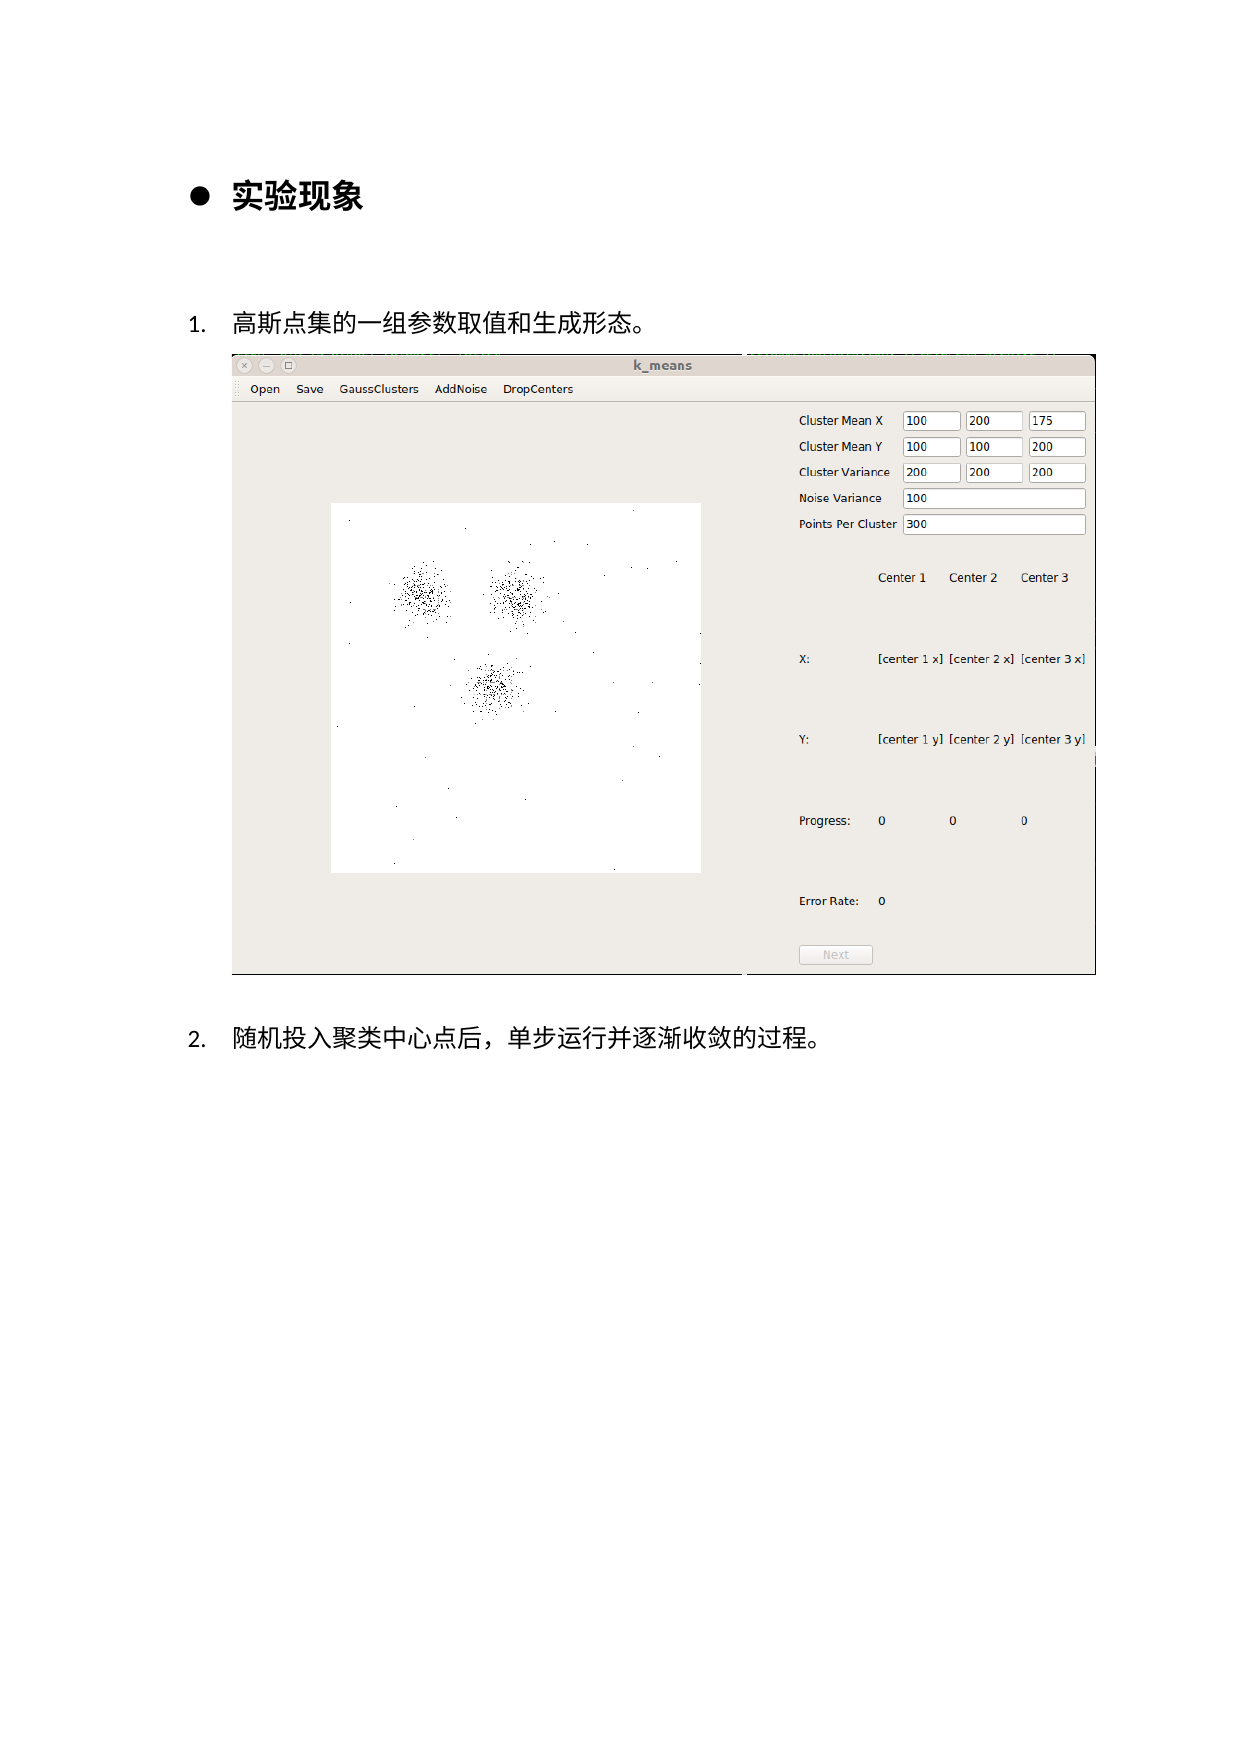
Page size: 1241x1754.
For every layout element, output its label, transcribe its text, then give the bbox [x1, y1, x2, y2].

list 随机投入聚类中心点后，单步运行并逐渐收敛的过程。 [187, 1004, 1053, 1069]
picture [231, 354, 1096, 975]
subtitle 实验现象 [187, 162, 1053, 227]
